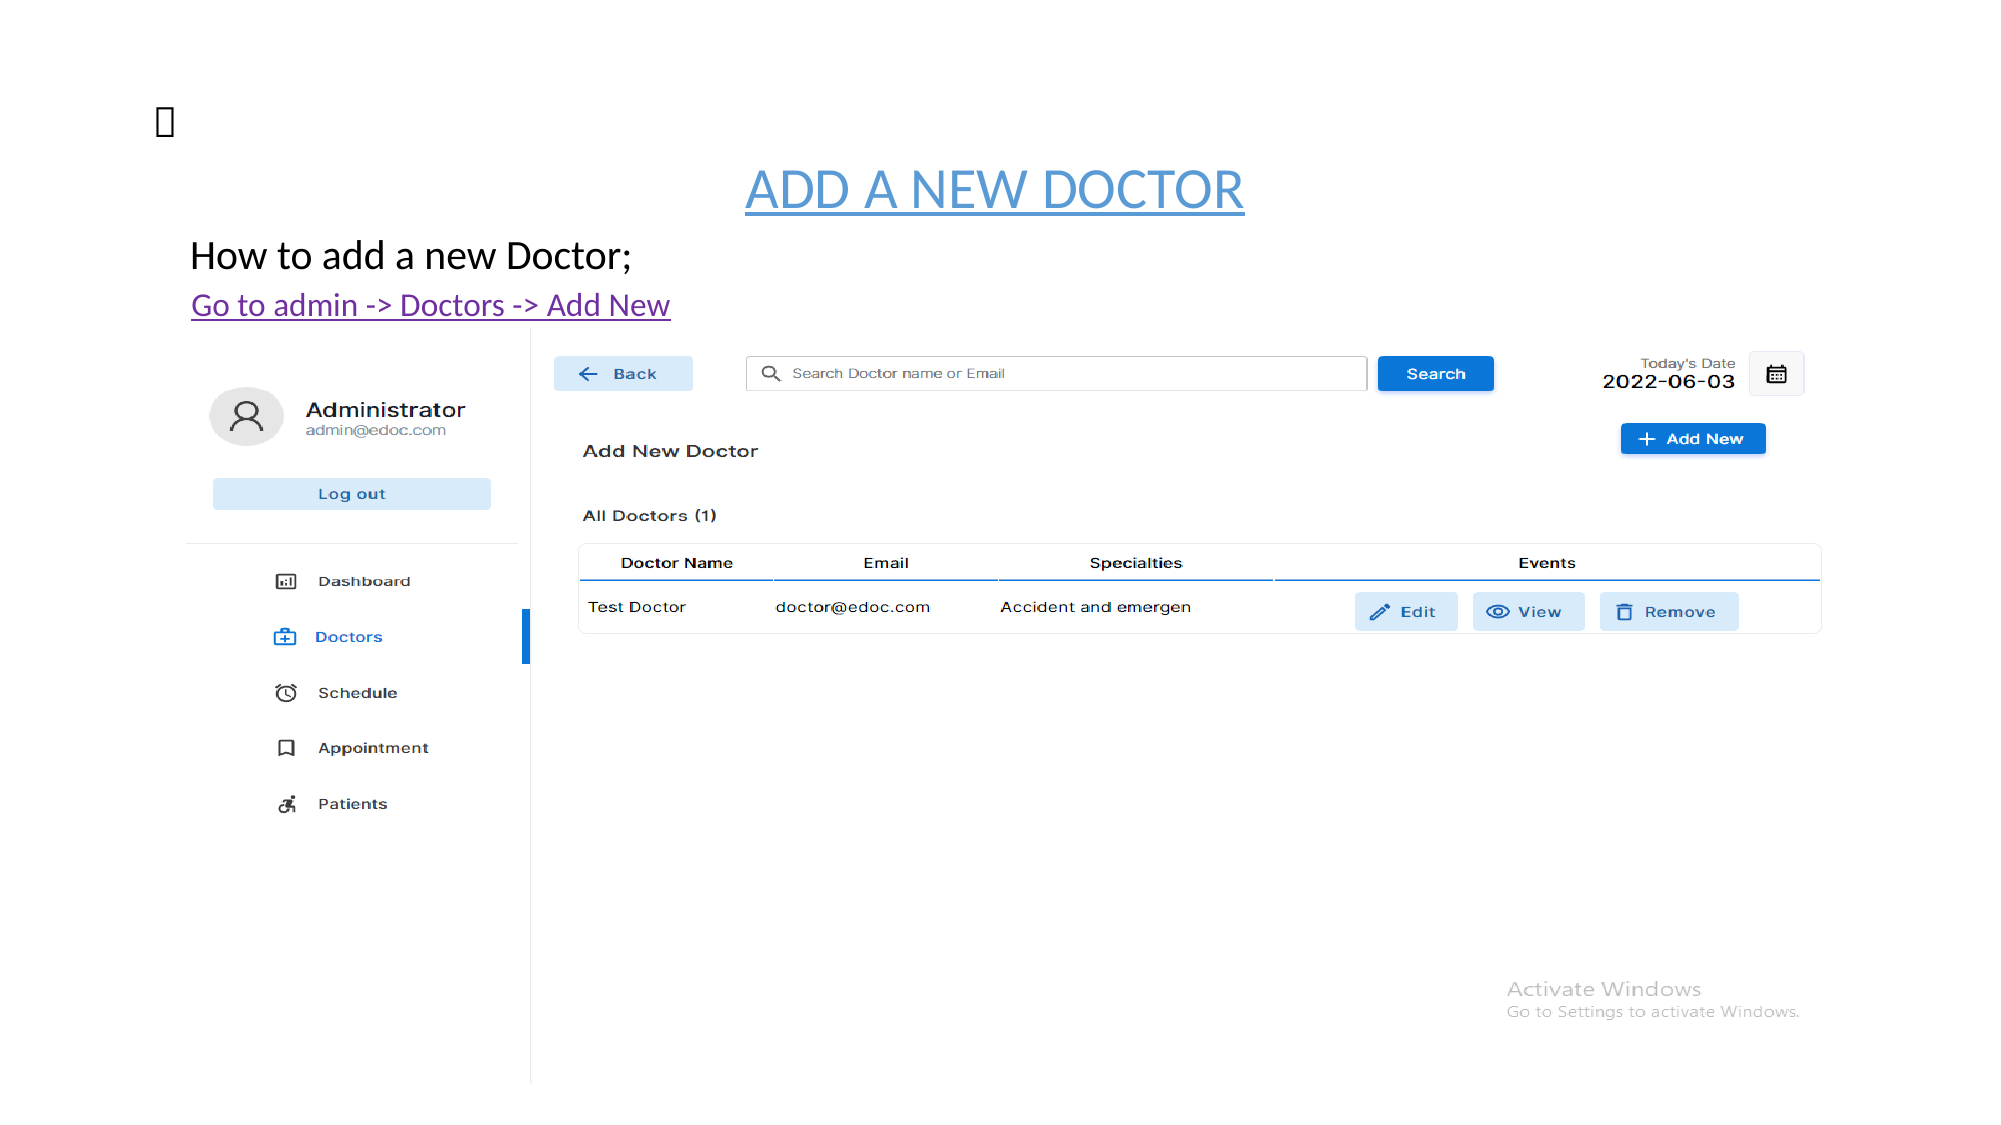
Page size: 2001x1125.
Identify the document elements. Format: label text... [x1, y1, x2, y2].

subtitle ADD A NEW DOCTOR [150, 152, 1245, 223]
picture [175, 328, 1871, 1084]
text How to add a new Doctor; Go to admin -> Doctors -> Add New [190, 229, 1850, 324]
